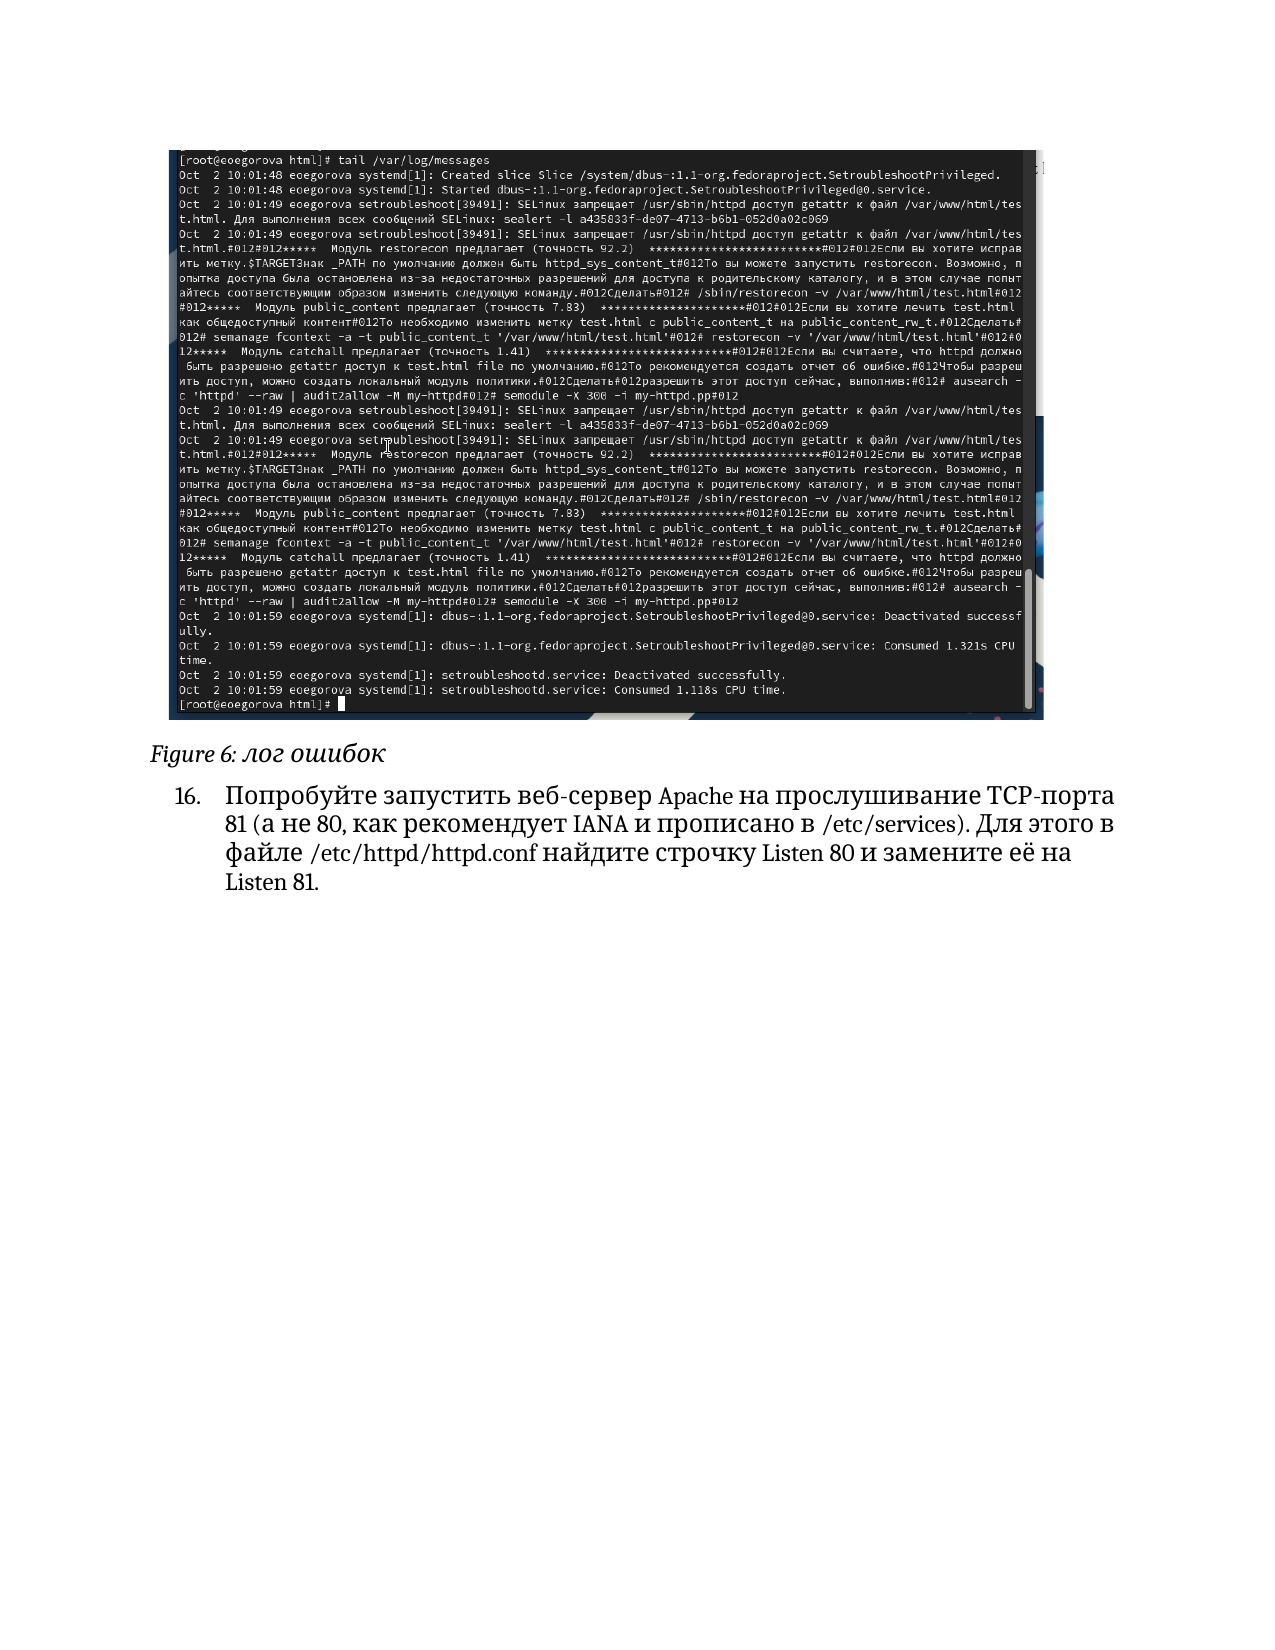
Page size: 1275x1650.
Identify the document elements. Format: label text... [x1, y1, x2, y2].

text Figure 6: лог ошибок [150, 740, 1125, 769]
list Попробуйте запустить веб-сервер Apache на прослушивание ТСР-порта 81 (а не 80, как рекомендует IANA и прописано в /etc/services). Для этого в файле /etc/httpd/httpd.conf найдите строчку Listen 80 и замените её на Listen 81. [175, 782, 1125, 897]
picture [168, 150, 1044, 720]
